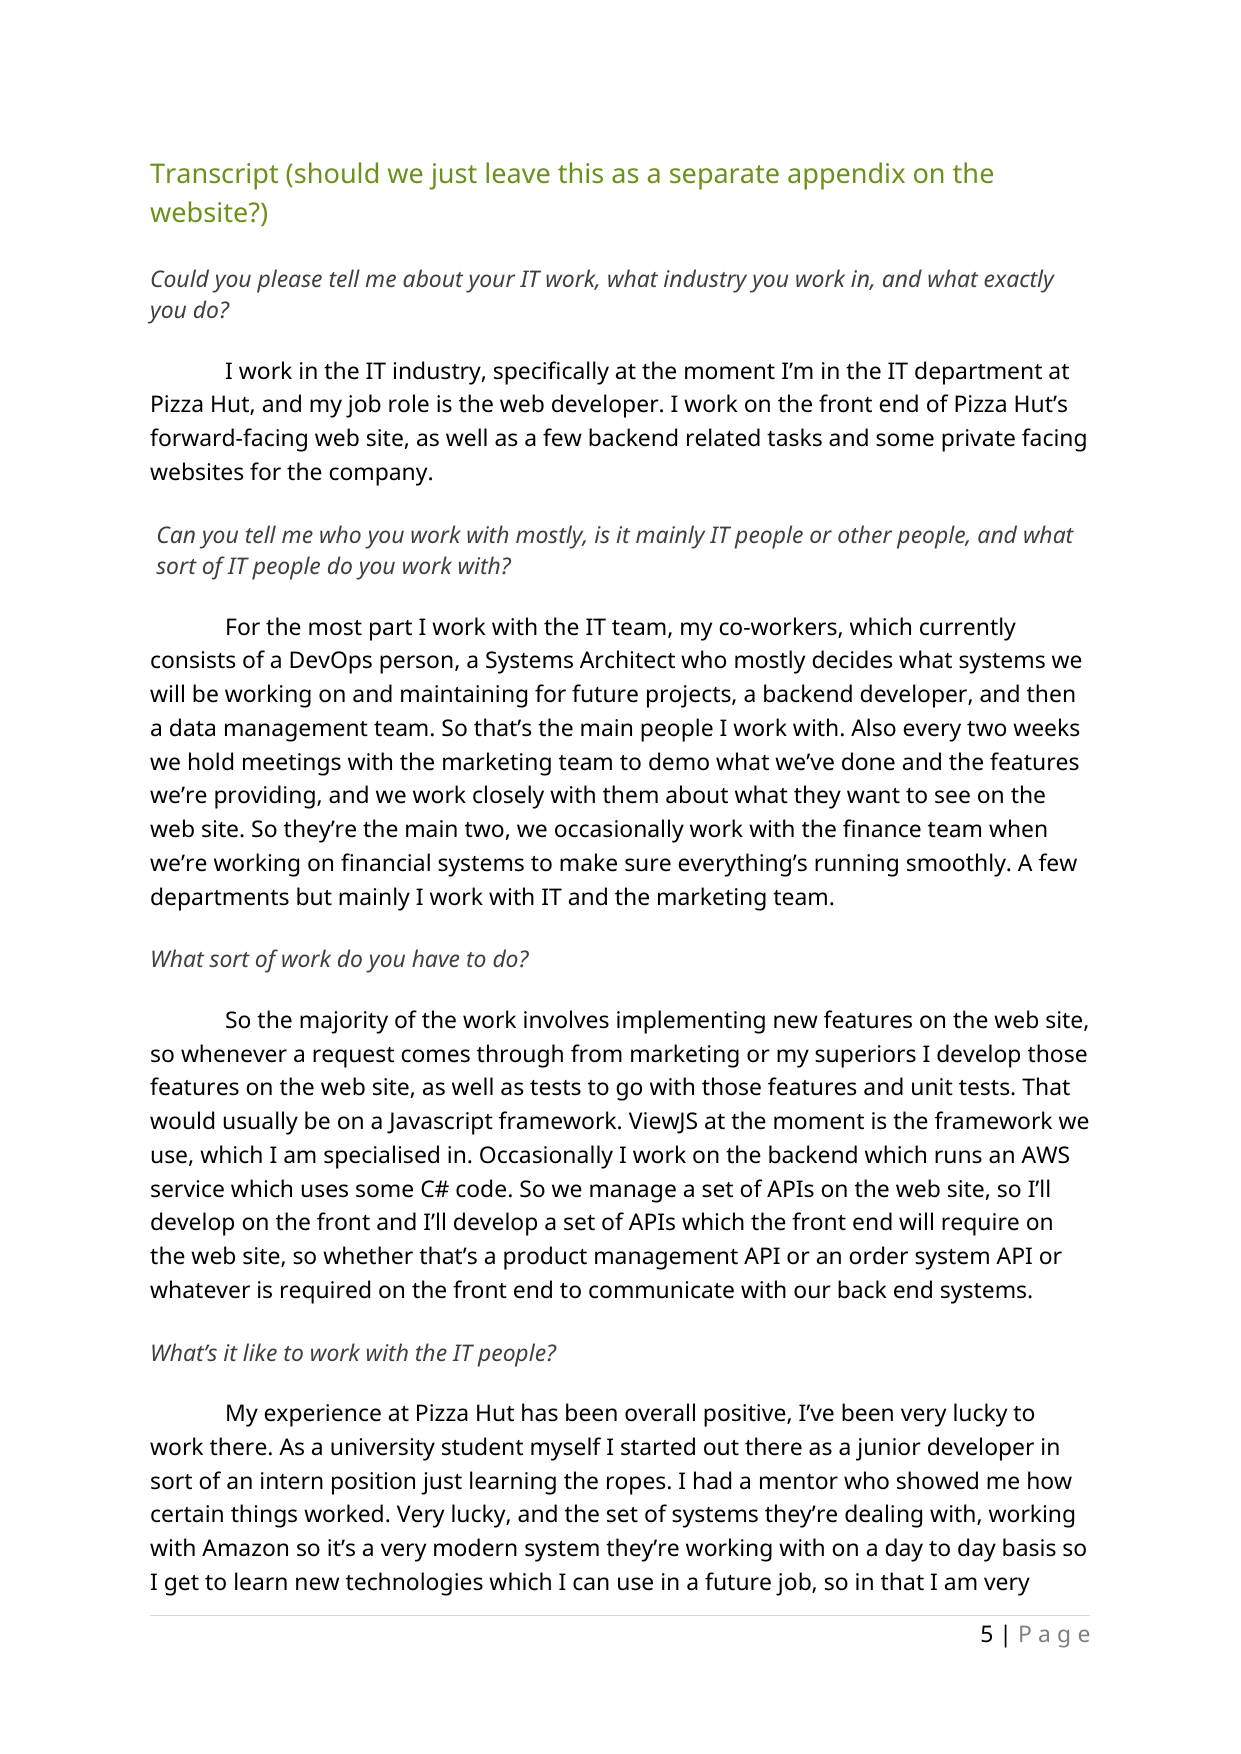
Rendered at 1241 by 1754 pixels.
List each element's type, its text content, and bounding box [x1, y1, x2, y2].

text I work in the IT industry, specifically at the moment I’m in the IT department at Pizza Hut, and my job role is the web developer. I work on the front end of Pizza Hut’s forward-facing web site, as well as a few backend related tasks and some private facing websites for the company. [150, 354, 1090, 487]
text What’s it like to work with the IT people? [150, 1337, 1090, 1368]
text For the most part I work with the IT team, my co-workers, which currently consists of a DevOps person, a Systems Architect who mostly decides what systems we will be working on and maintaining for future projects, a backend developer, and then a data management team. So that’s the main people I work with. Also every two weeks we hold meetings with the marketing team to demo what we’ve done and the features we’re providing, and we work closely with them about what they want to see on the web site. So they’re the main two, we occasionally work with the finance team when we’re working on financial systems to make sure everything’s running smoothly. A few departments but mainly I work with IT and the marketing team. [150, 610, 1090, 912]
subtitle Transcript (should we just leave this as a separate appendix on the website?) [150, 154, 1090, 231]
text So the majority of the work involves implementing new features on the web site, so whenever a request comes through from marketing or my superiors I develop those features on the web site, as well as tests to go with those features and unit tests. That would usually be on a Javascript framework. ViewJS at the moment is the framework we use, which I am specialised in. Occasionally I work on the backend which runs an AWS service which uses some C# code. So we manage a set of APIs on the web site, so I’ll develop on the front and I’ll develop a set of APIs which the front end will require on the web site, so whether that’s a product management API or an order system API or whatever is required on the front end to communicate with our back end systems. [150, 1004, 1090, 1305]
text Could you please tell me about your IT work, what industry you work in, and what exactly you do? [150, 263, 1090, 325]
text Can you tell me who you work with mostly, is it mainly IT people or other people, and what sort of IT people do you work with? [156, 519, 1090, 581]
text What sort of work do you have to do? [150, 943, 1090, 974]
